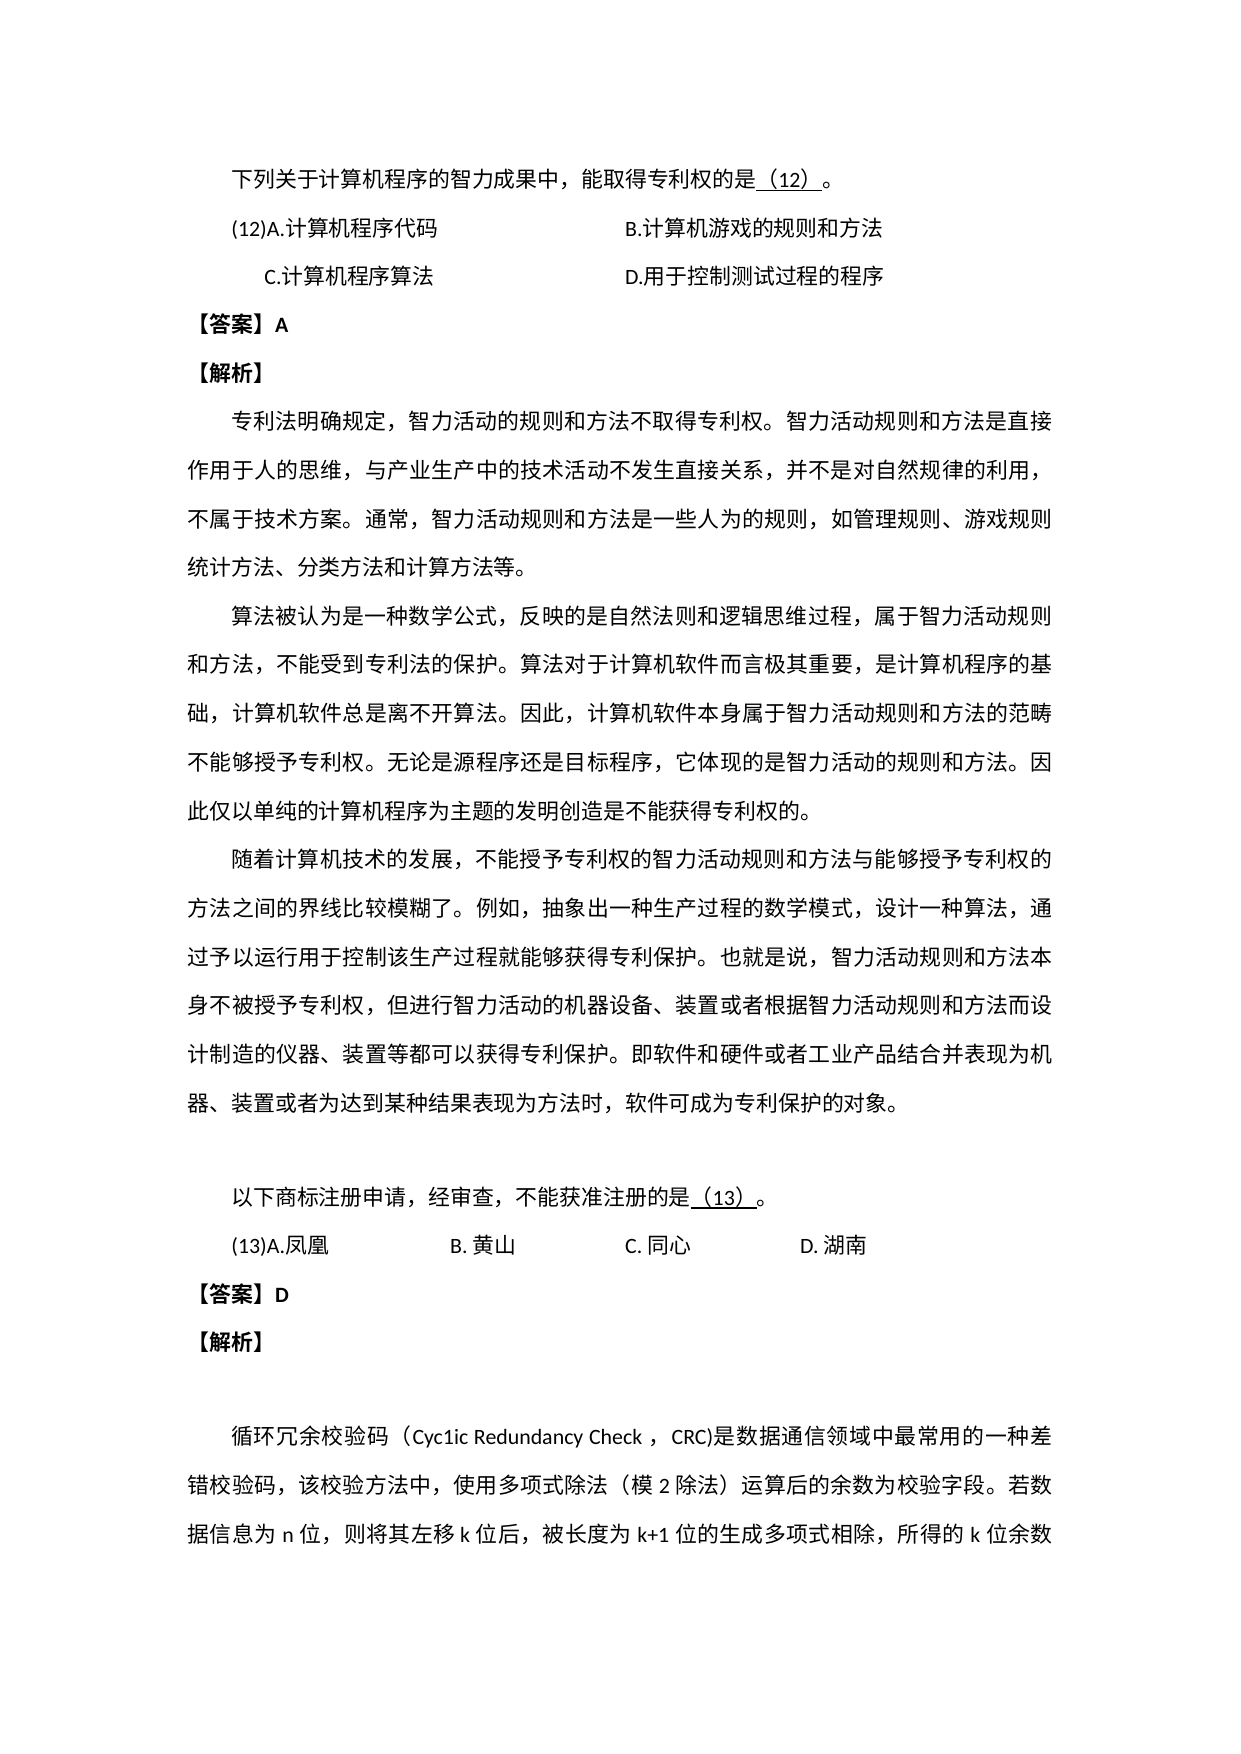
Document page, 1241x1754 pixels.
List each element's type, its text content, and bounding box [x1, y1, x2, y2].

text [187, 1419, 1053, 1549]
text (12)A.计算机程序代码 B.计算机游戏的规则和方法 [187, 210, 1053, 243]
text (13)A.凤凰 B. 黄山 C. 同心 D. 湖南 [187, 1228, 1053, 1260]
text 【答案】A [187, 307, 1053, 339]
text 随着计算机技术的发展，不能授予专利权的智力活动规则和方法与能够授予专利权的方法之间的界线比较模糊了。例如，抽象出一种生产过程的数学模式，设计一种算法，通过予以运行用于控制该生产过程就能够获得专利保护。也就是说，智力活动规则和方法本身不被授予专利权，但进行智力活动的机器设备、装置或者根据智力活动规则和方法而设计制造的仪器、装置等都可以获得专利保护。即软件和硬件或者工业产品结合并表现为机器、装置或者为达到某种结果表现为方法时，软件可成为专利保护的对象。 [187, 842, 1053, 1118]
text 专利法明确规定，智力活动的规则和方法不取得专利权。智力活动规则和方法是直接作用于人的思维，与产业生产中的技术活动不发生直接关系，并不是对自然规律的利用，不属于技术方案。通常，智力活动规则和方法是一些人为的规则，如管理规则、游戏规则、统计方法、分类方法和计算方法等。 [187, 404, 1053, 582]
text 下列关于计算机程序的智力成果中，能取得专利权的是（12）。 [187, 162, 1053, 194]
text 【解析】 [187, 355, 1053, 388]
text 算法被认为是一种数学公式，反映的是自然法则和逻辑思维过程，属于智力活动规则和方法，不能受到专利法的保护。算法对于计算机软件而言极其重要，是计算机程序的基础，计算机软件总是离不开算法。因此，计算机软件本身属于智力活动规则和方法的范畴，不能够授予专利权。无论是源程序还是目标程序，它体现的是智力活动的规则和方法。因此仅以单纯的计算机程序为主题的发明创造是不能获得专利权的。 [187, 598, 1053, 826]
text C.计算机程序算法 D.用于控制测试过程的程序 [231, 259, 1053, 291]
text 【答案】D [187, 1276, 1053, 1309]
text 【解析】 [187, 1324, 1053, 1357]
text 以下商标注册申请，经审查，不能获准注册的是（13）。 [187, 1179, 1053, 1212]
